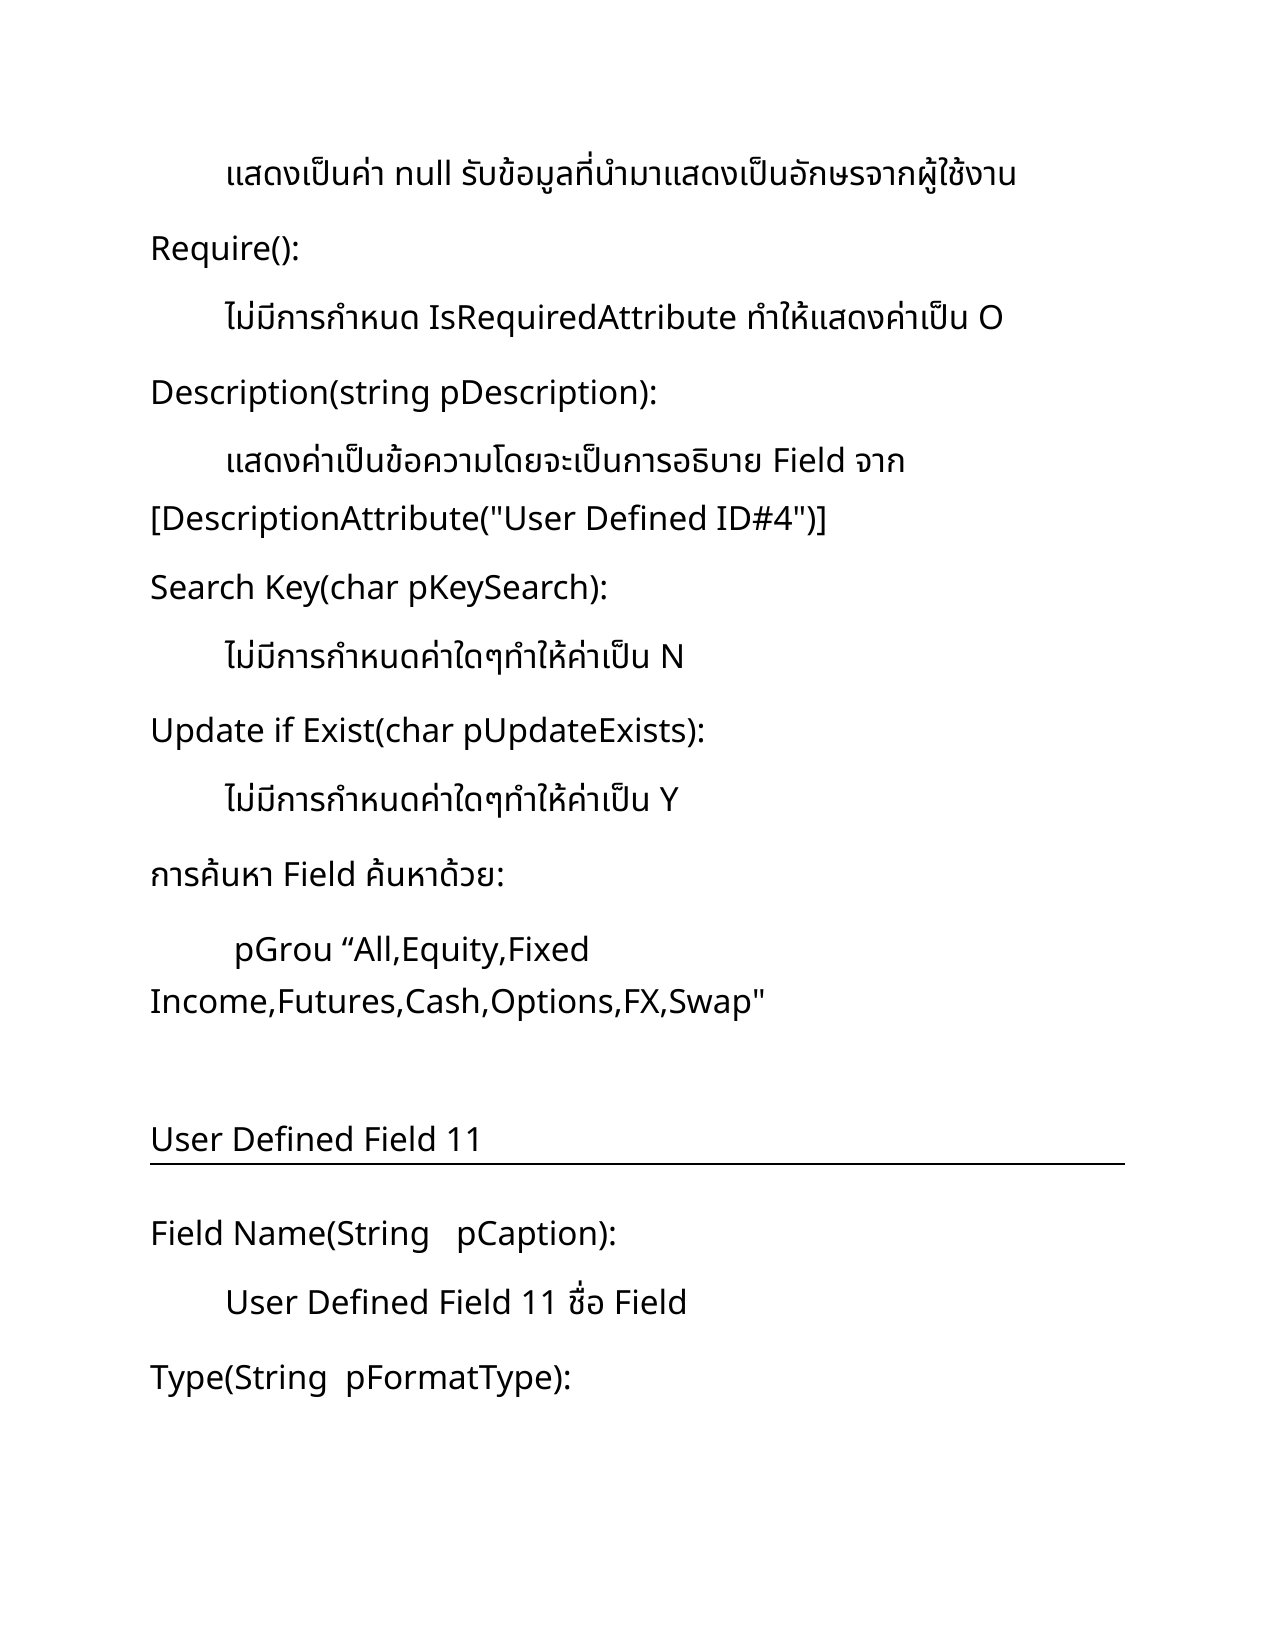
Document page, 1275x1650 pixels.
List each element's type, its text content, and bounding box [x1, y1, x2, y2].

text แสดงค่าเป็นข้อความโดยจะเป็นการอธิบาย Field จาก [DescriptionAttribute("User Defined ID#4")] [150, 437, 1125, 540]
text Search Key(char pKeySearch): [150, 563, 1125, 609]
text pGrou “All,Equity,Fixed Income,Futures,Cash,Options,FX,Swap" [150, 926, 1125, 1023]
text ไม่มีการกำหนดค่าใดๆทำให้ค่าเป็น Y [150, 776, 1125, 827]
text ไม่มีการกำหนดค่าใดๆทำให้ค่าเป็น N [150, 632, 1125, 683]
text Type(String pFormatType): [150, 1354, 1125, 1399]
text Require(): [150, 225, 1125, 270]
text User Defined Field 11 [150, 1116, 1125, 1163]
text การค้นหา Field ค้นหาด้วย: [150, 851, 1125, 901]
text Description(string pDescription): [150, 368, 1125, 414]
text Update if Exist(char pUpdateExists): [150, 707, 1125, 753]
text User Defined Field 11 ชื่อ Field [150, 1279, 1125, 1329]
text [150, 150, 1125, 201]
text Field Name(String pCaption): [150, 1210, 1125, 1255]
text ไม่มีการกำหนด IsRequiredAttribute ทำให้แสดงค่าเป็น O [150, 294, 1125, 344]
